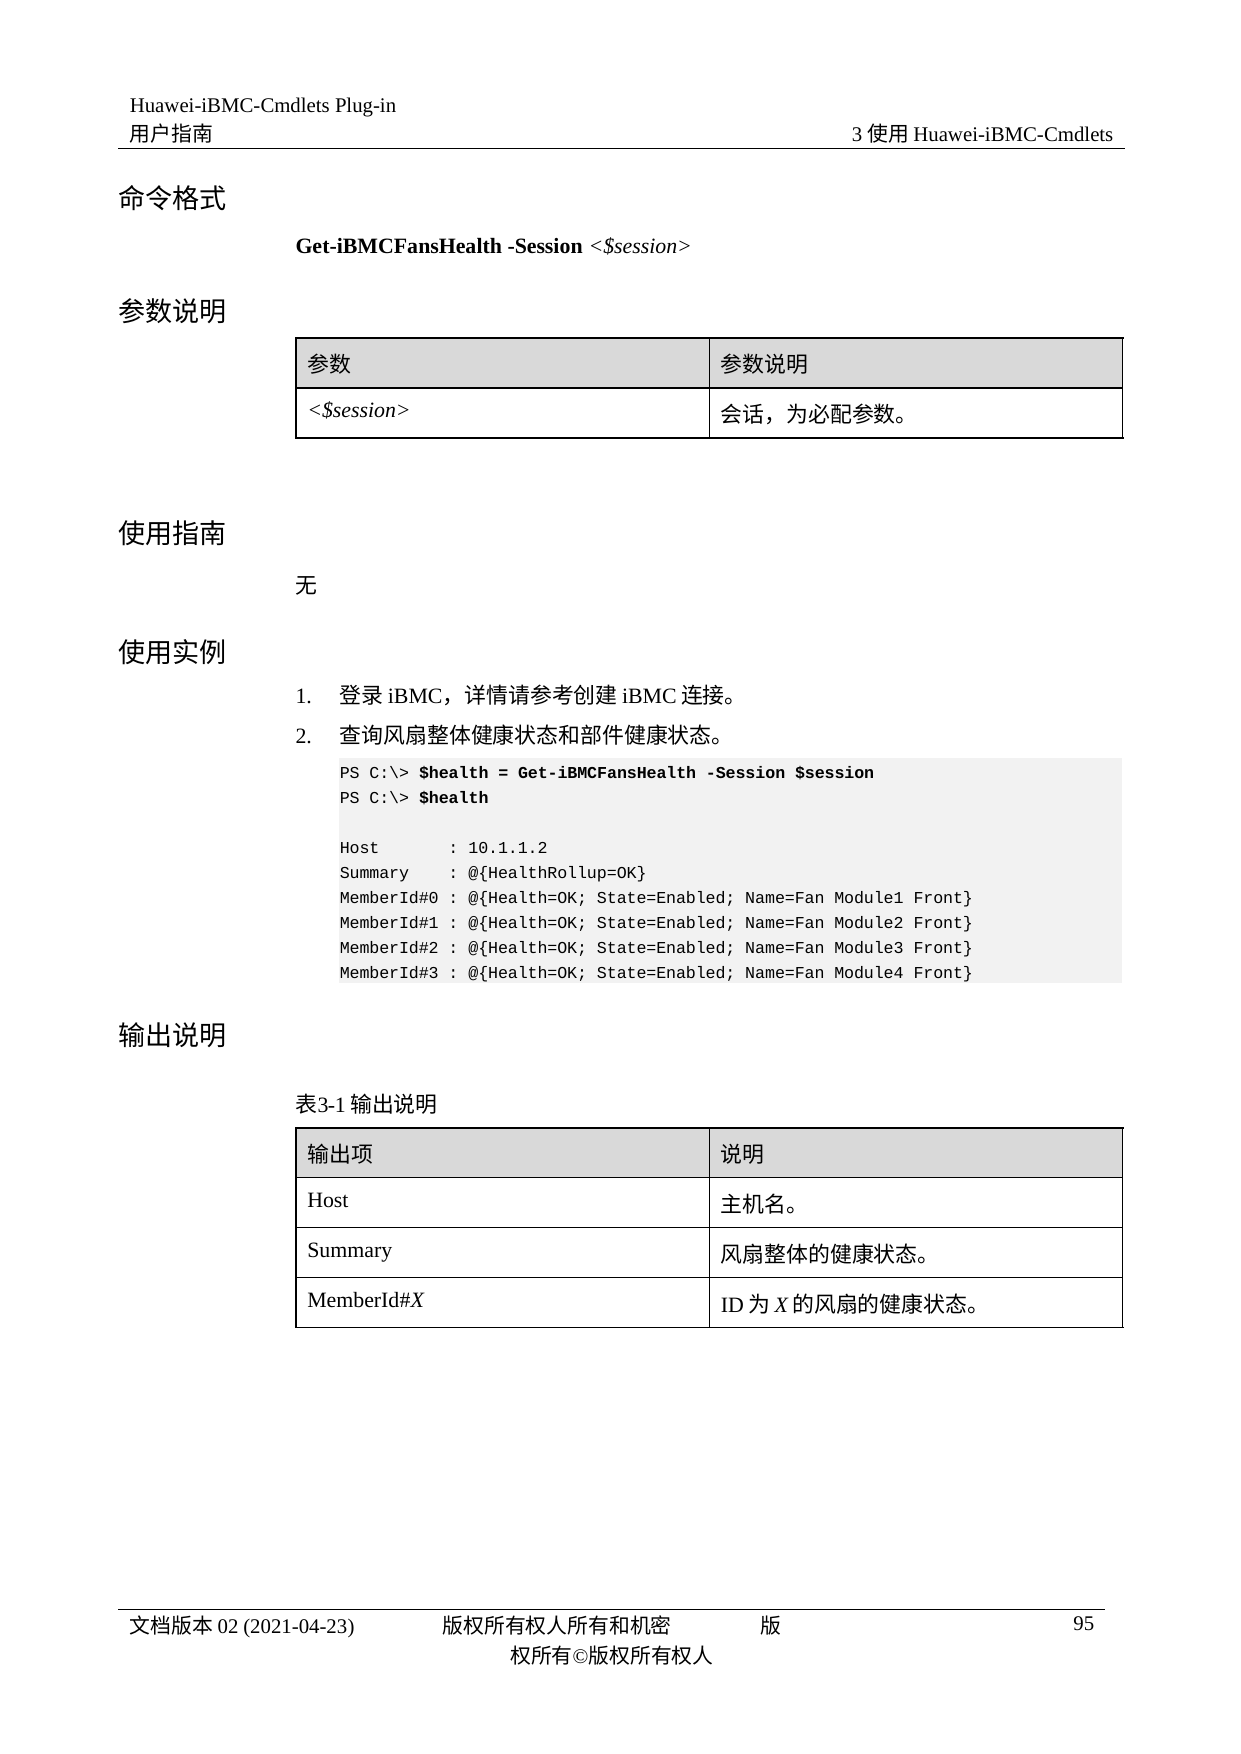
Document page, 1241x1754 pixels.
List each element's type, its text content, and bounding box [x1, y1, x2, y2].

text 参数说明 [118, 289, 1122, 329]
text 输出说明 [118, 1014, 1122, 1054]
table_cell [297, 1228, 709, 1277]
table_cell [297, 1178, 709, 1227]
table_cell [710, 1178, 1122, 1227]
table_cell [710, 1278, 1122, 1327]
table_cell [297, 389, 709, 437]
text 输出说明 [295, 1087, 1122, 1119]
list PS C:\> $health = Get-iBMCFansHealth -Session $session PS C:\> $health Host : 10.1.1.2 Summary : @{HealthRollup=OK} MemberId#0 : @{Health=OK; State=Enabled; Name=Fan Module1 Front} MemberId#1 : @{Health=OK; State=Enabled; Name=Fan Module2 Front} MemberId#2 : @{Health=OK; State=Enabled; Name=Fan Module3 Front} MemberId#3 : @{Health=OK; State=Enabled; Name=Fan Module4 Front} [339, 758, 1122, 983]
list 登录iBMC，详情请参考3.3 创建iBMC连接。 [295, 678, 1122, 710]
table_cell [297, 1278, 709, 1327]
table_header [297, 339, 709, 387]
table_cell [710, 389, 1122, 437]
list 查询风扇整体健康状态和部件健康状态。 [295, 718, 1122, 750]
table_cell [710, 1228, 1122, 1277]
text Get-iBMCFansHealth -Session <$session> [295, 233, 1122, 258]
text 使用指南 [118, 512, 1122, 551]
text 命令格式 [118, 177, 1122, 216]
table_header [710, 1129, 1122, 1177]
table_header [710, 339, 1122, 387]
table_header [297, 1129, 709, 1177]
text 使用实例 [118, 631, 1122, 670]
text 无 [295, 568, 1122, 599]
